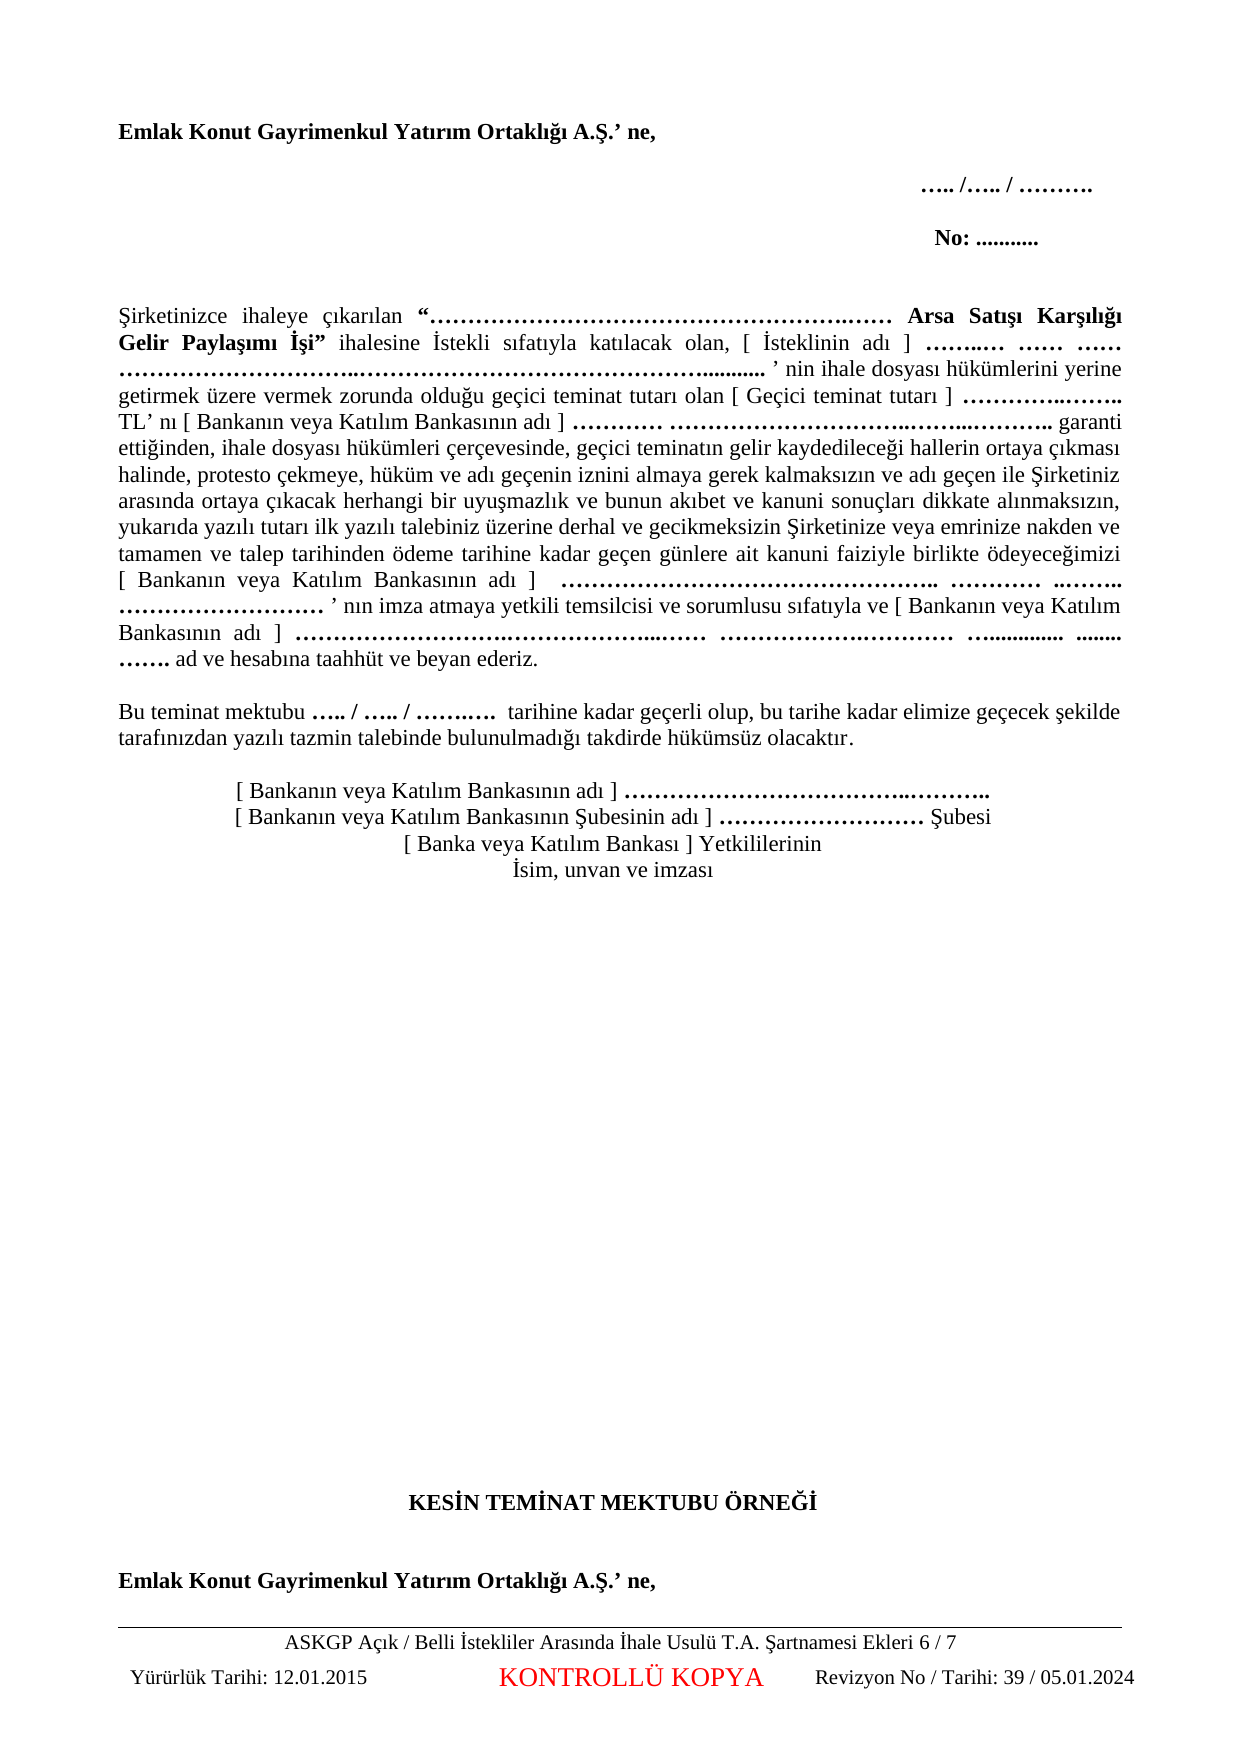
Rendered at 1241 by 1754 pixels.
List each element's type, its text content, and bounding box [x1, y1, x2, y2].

text Emlak Konut Gayrimenkul Yatırım Ortaklığı A.Ş.’ ne, [118, 1568, 1122, 1594]
text ….. /….. / ………. [133, 171, 1093, 197]
text Şirketinizce ihaleye çıkarılan “……………………………………………….…… Arsa Satışı Karşılığı Gelir Paylaşımı İşi” ihalesine İstekli sıfatıyla katılacak olan, [ İsteklinin adı ] ……..… …… …… …………………………..………………………………………........... ’ nin ihale dosyası hükümlerini yerine getirmek üzere vermek zorunda olduğu geçici teminat tutarı olan [ Geçici teminat tutarı ] …………..…….. TL’ nı [ Bankanın veya Katılım Bankasının adı ] ………… …………………………..……...……….. garanti ettiğinden, ihale dosyası hükümleri çerçevesinde, geçici teminatın gelir kaydedileceği hallerin ortaya çıkması halinde, protesto çekmeye, hüküm ve adı geçenin iznini almaya gerek kalmaksızın ve adı geçen ile Şirketiniz arasında ortaya çıkacak herhangi bir uyuşmazlık ve bunun akıbet ve kanuni sonuçları dikkate alınmaksızın, yukarıda yazılı tutarı ilk yazılı talebiniz üzerine derhal ve gecikmeksizin Şirketinize veya emrinize nakden ve tamamen ve talep tarihinden ödeme tarihine kadar geçen günlere ait kanuni faiziyle birlikte ödeyeceğimizi [ Bankanın veya Katılım Bankasının adı ] ………………………………………….. ………… ..……..……………………… ’ nın imza atmaya yetkili temsilcisi ve sorumlusu sıfatıyla ve [ Bankanın veya Katılım Bankasının adı ] ……………………….………………...…… ……………….………… …............. ........……. ad ve hesabına taahhüt ve beyan ederiz. [118, 303, 1122, 672]
text No: ........... [133, 223, 1093, 250]
text [ Bankanın veya Katılım Bankasının Şubesinin adı ] ……………………… Şubesi [133, 803, 1093, 830]
text [ Banka veya Katılım Bankası ] Yetkililerinin [133, 830, 1093, 856]
text İsim, unvan ve imzası [133, 856, 1093, 882]
text [ Bankanın veya Katılım Bankasının adı ] ………………………………..……….. [133, 777, 1093, 803]
text Bu teminat mektubu ….. / ….. / …….…. tarihine kadar geçerli olup, bu tarihe kadar elimize geçecek şekilde tarafınızdan yazılı tazmin talebinde bulunulmadığı takdirde hükümsüz olacaktır. [118, 698, 1122, 751]
subtitle KESİN TEMİNAT MEKTUBU ÖRNEĞİ [118, 1488, 1108, 1515]
text Emlak Konut Gayrimenkul Yatırım Ortaklığı A.Ş.’ ne, [118, 118, 1122, 144]
